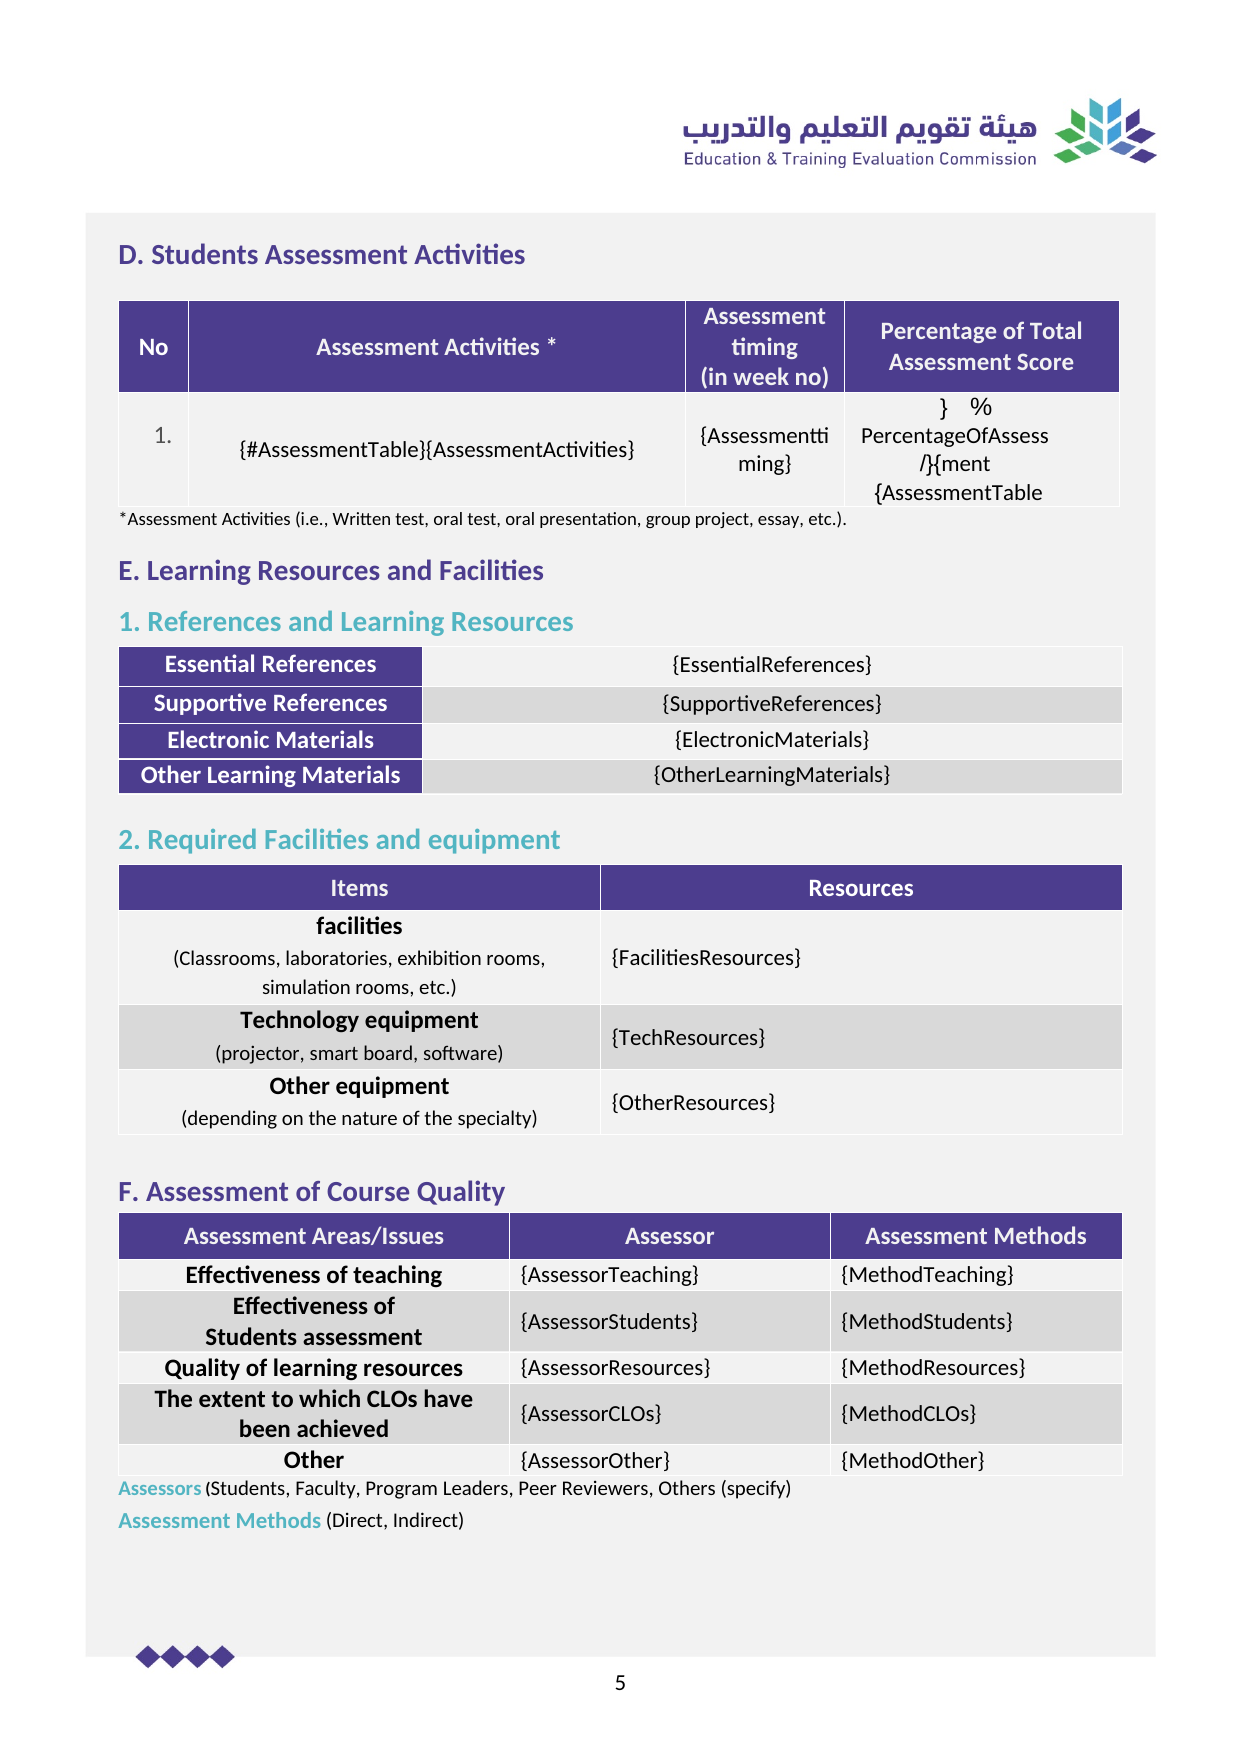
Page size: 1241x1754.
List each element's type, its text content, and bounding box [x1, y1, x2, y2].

subtitle D. Students Assessment Activities [118, 236, 1122, 272]
table_header Assessment Methods [831, 1213, 1122, 1259]
table_cell The extent to which CLOs have been achieved [119, 1384, 509, 1444]
table_cell [423, 724, 1122, 758]
picture [2, 1, 1241, 1753]
text Assessment Methods (Direct, Indirect) [118, 1506, 1122, 1534]
table_header Resources [601, 865, 1122, 910]
text 1. References and Learning Resources [118, 603, 1122, 638]
table_cell Effectiveness of teaching [119, 1260, 509, 1290]
table_cell Electronic Materials [119, 724, 422, 758]
subtitle F. Assessment of Course Quality [118, 1173, 1122, 1209]
table_header No [119, 301, 188, 392]
text 2. Required Facilities and equipment [118, 821, 1122, 857]
table_cell [601, 1005, 1122, 1069]
table_cell [601, 911, 1122, 1004]
table_cell Quality of learning resources [119, 1353, 509, 1382]
table_cell Technology equipment (projector, smart board, software) [119, 1005, 600, 1069]
text Assessors (Students, Faculty, Program Leaders, Peer Reviewers, Others (specify) [118, 1476, 1122, 1501]
table_header Assessor [510, 1213, 830, 1259]
table_header Essential References [119, 647, 422, 686]
table_header Assessment Areas/Issues [119, 1213, 509, 1259]
table_header [423, 647, 1122, 686]
table_header Assessment Activities * [189, 301, 685, 392]
table_cell facilities (Classrooms, laboratories, exhibition rooms, simulation rooms, etc.) [119, 911, 600, 1004]
text *Assessment Activities (i.e., Written test, oral test, oral presentation, group project, essay, etc.). [118, 507, 1122, 530]
table_header Percentage of Total Assessment Score [845, 301, 1119, 392]
table_cell Supportive References [119, 687, 422, 723]
table_cell [423, 687, 1122, 723]
table_header Items [119, 865, 600, 910]
table_header Assessment timing (in week no) [686, 301, 844, 392]
table_cell Effectiveness of Students assessment [119, 1291, 509, 1351]
subtitle E. Learning Resources and Facilities [118, 552, 1122, 588]
